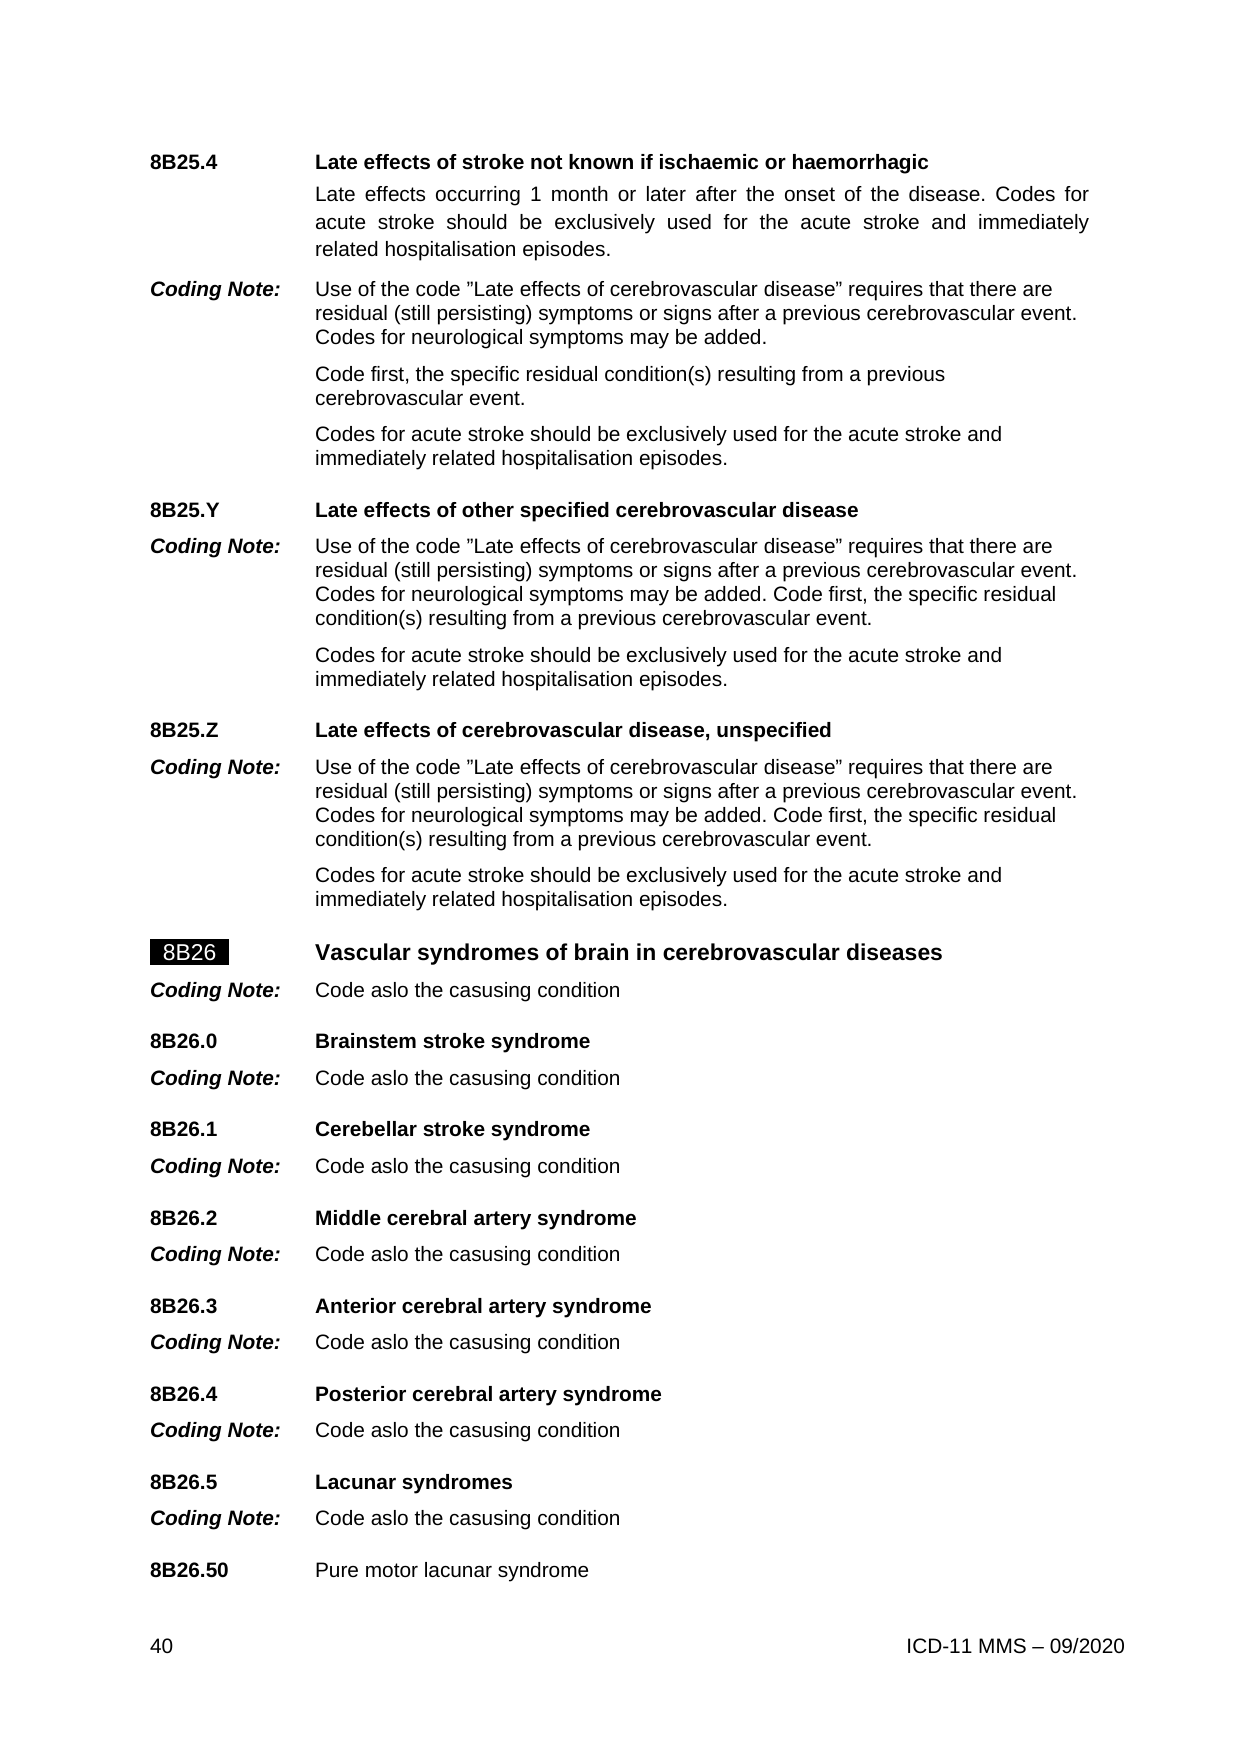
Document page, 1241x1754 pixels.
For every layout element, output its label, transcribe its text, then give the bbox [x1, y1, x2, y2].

text Coding Note: Use of the code ”Late effects of cerebrovascular disease” requires that there are residual (still persisting) symptoms or signs after a previous cerebrovascular event. Codes for neurological symptoms may be added. Code first, the specific residual condition(s) resulting from a previous cerebrovascular event. [150, 534, 1090, 630]
title 8B26.0 Brainstem stroke syndrome [150, 1029, 1090, 1053]
title 8B26.4 Posterior cerebral artery syndrome [150, 1382, 1090, 1406]
text Codes for acute stroke should be exclusively used for the acute stroke and immediately related hospitalisation episodes. [315, 642, 1090, 690]
title 8B25.Z Late effects of cerebrovascular disease, unspecified [150, 718, 1090, 742]
title 8B26.50 Pure motor lacunar syndrome [150, 1558, 1090, 1582]
title 8B25.4 Late effects of stroke not known if ischaemic or haemorrhagic [150, 150, 1090, 174]
text Coding Note: Use of the code ”Late effects of cerebrovascular disease” requires that there are residual (still persisting) symptoms or signs after a previous cerebrovascular event. Codes for neurological symptoms may be added. Code first, the specific residual condition(s) resulting from a previous cerebrovascular event. [150, 754, 1090, 850]
title 8B26.2 Middle cerebral artery syndrome [150, 1205, 1090, 1229]
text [150, 1418, 1090, 1442]
title 8B26.1 Cerebellar stroke syndrome [150, 1117, 1090, 1141]
title 8B26.5 Lacunar syndromes [150, 1470, 1090, 1494]
text Codes for acute stroke should be exclusively used for the acute stroke and immediately related hospitalisation episodes. [315, 422, 1090, 470]
text Codes for acute stroke should be exclusively used for the acute stroke and immediately related hospitalisation episodes. [315, 863, 1090, 911]
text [150, 1506, 1090, 1530]
text Coding Note: Code aslo the casusing condition [150, 1066, 1090, 1089]
title 8B26 Vascular syndromes of brain in cerebrovascular diseases [150, 938, 1090, 965]
text Coding Note: Code aslo the casusing condition [150, 1154, 1090, 1178]
text Code first, the specific residual condition(s) resulting from a previous cerebrovascular event. [315, 362, 1090, 409]
title 8B26.3 Anterior cerebral artery syndrome [150, 1293, 1090, 1317]
text Late effects occurring 1 month or later after the onset of the disease. Codes for acute stroke should be exclusively used for the acute stroke and immediately related hospitalisation episodes. [315, 182, 1090, 261]
text Coding Note: Code aslo the casusing condition [150, 1242, 1090, 1266]
text Coding Note: Code aslo the casusing condition [150, 977, 1090, 1001]
title 8B25.Y Late effects of other specified cerebrovascular disease [150, 498, 1090, 522]
text Coding Note: Code aslo the casusing condition [150, 1330, 1090, 1354]
